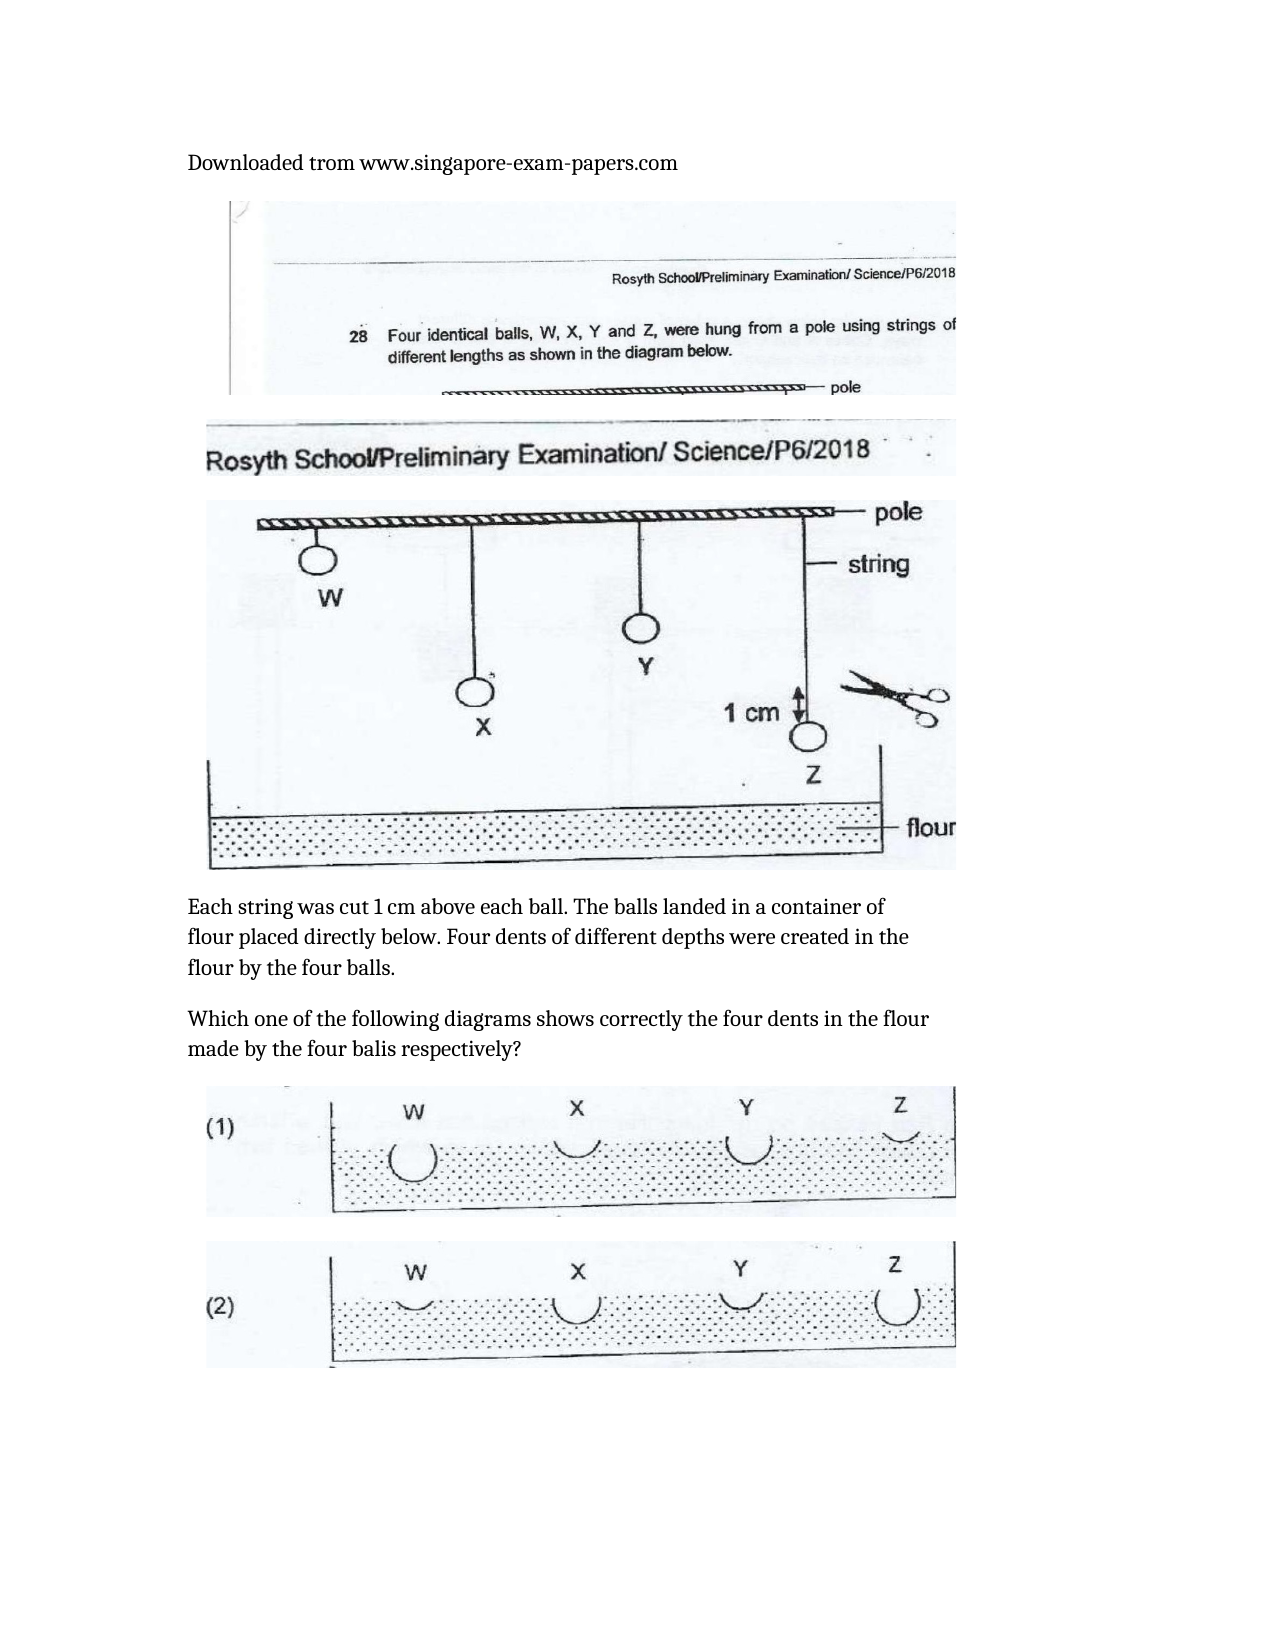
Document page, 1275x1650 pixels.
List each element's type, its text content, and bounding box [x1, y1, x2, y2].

text Which one of the following diagrams shows correctly the four dents in the flour made by the four balis respectively? [187, 1005, 1087, 1062]
picture [206, 1086, 957, 1217]
text Each string was cut 1 cm above each ball. The balls landed in a container of flour placed directly below. Four dents of different depths were created in the flour by the four balls. [187, 894, 1087, 981]
picture [206, 500, 957, 870]
picture [206, 201, 957, 395]
picture [206, 1241, 957, 1368]
text Downloaded trom www.singapore-exam-papers.com [187, 150, 1087, 176]
picture [206, 419, 957, 476]
